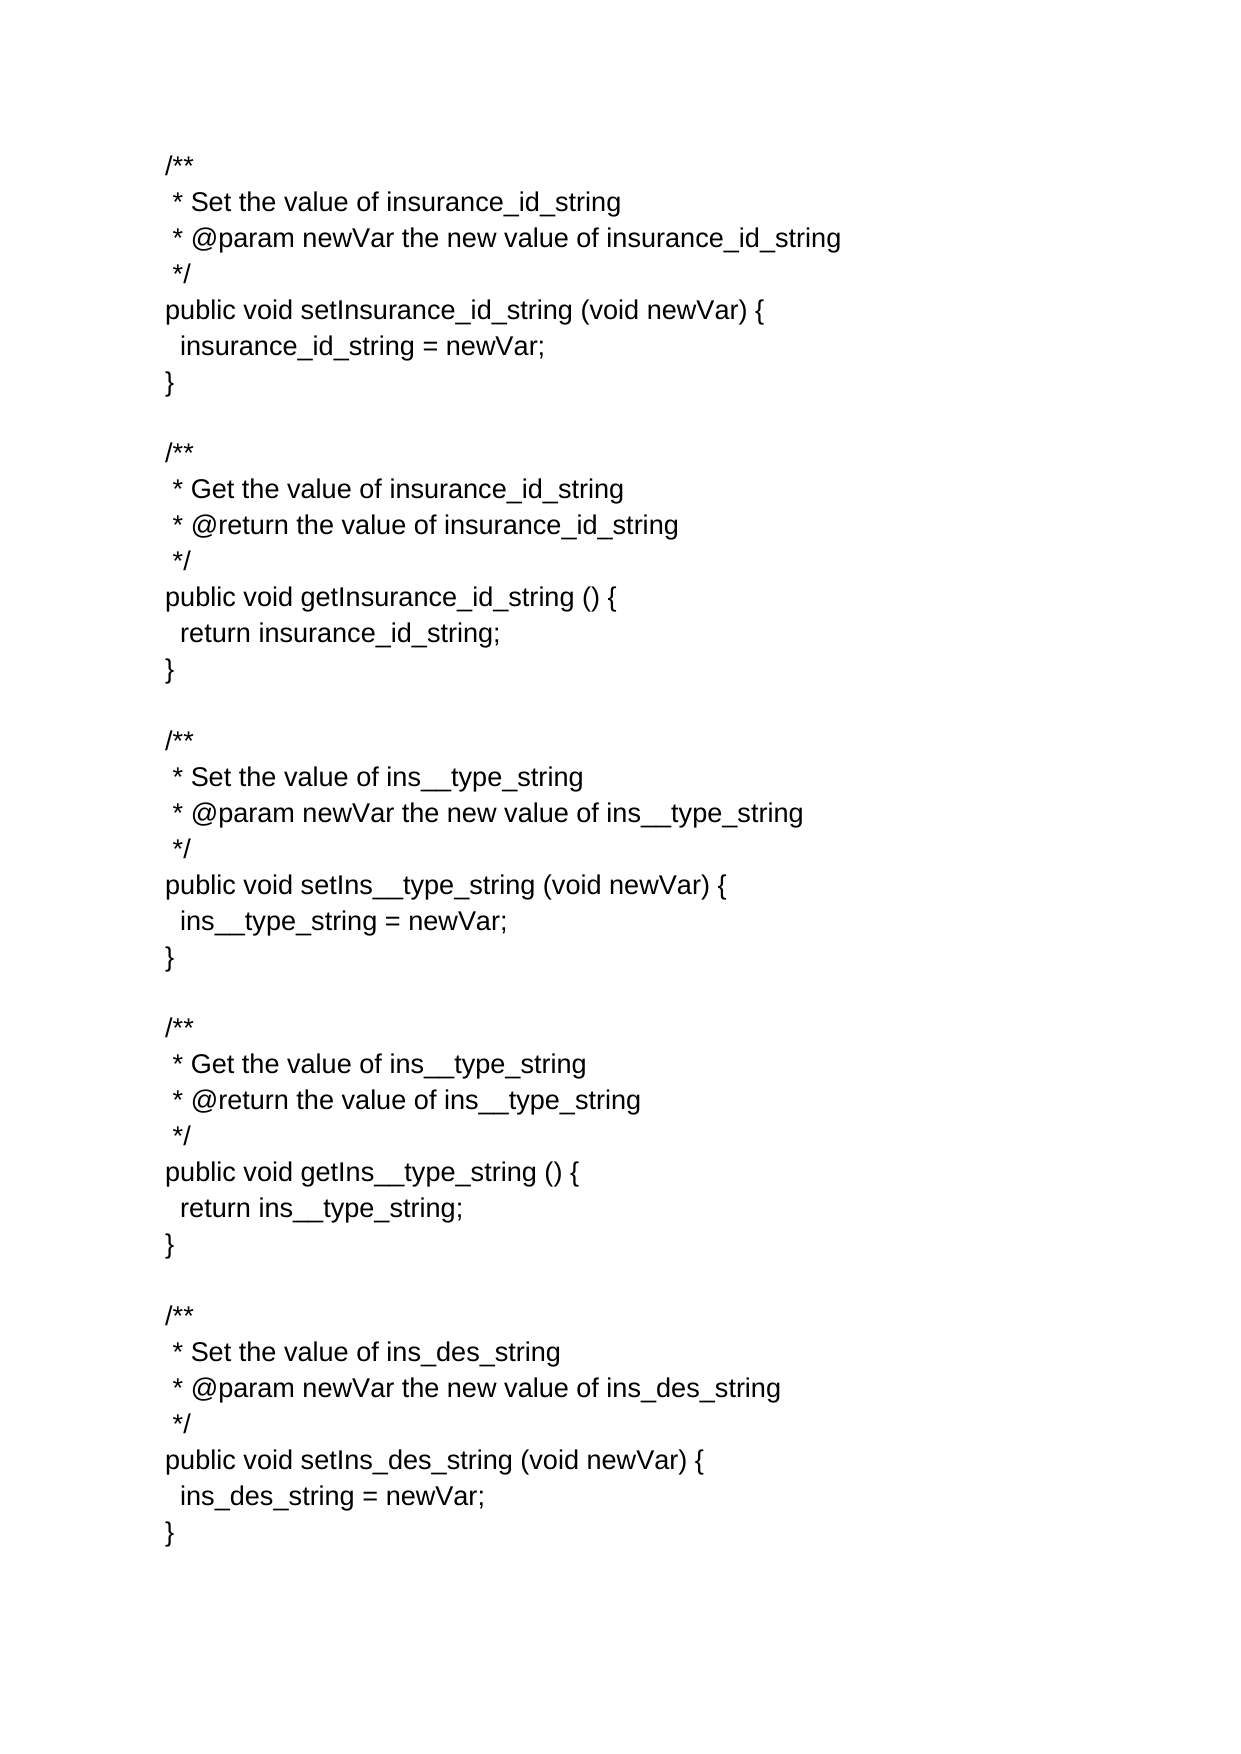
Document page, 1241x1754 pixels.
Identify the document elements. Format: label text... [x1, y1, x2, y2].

text */ [150, 545, 1090, 577]
text public void setIns_des_string (void newVar) { [150, 1444, 1090, 1475]
text * Set the value of ins_des_string [150, 1336, 1090, 1367]
text } [150, 653, 1090, 684]
text * Set the value of ins__type_string [150, 761, 1090, 792]
text public void setInsurance_id_string (void newVar) { [150, 294, 1090, 325]
text * Set the value of insurance_id_string [150, 186, 1090, 217]
text } [150, 366, 1090, 397]
text return insurance_id_string; [150, 617, 1090, 648]
text * @param newVar the new value of insurance_id_string [150, 222, 1090, 253]
text */ [150, 1408, 1090, 1439]
text * Get the value of ins__type_string [150, 1048, 1090, 1080]
text } [150, 1228, 1090, 1259]
text * @param newVar the new value of ins_des_string [150, 1372, 1090, 1403]
text */ [150, 1120, 1090, 1152]
text } [150, 1516, 1090, 1547]
text ins__type_string = newVar; [150, 905, 1090, 936]
text /** [150, 725, 1090, 756]
text ins_des_string = newVar; [150, 1480, 1090, 1511]
text /** [150, 1300, 1090, 1331]
text /** [150, 150, 1090, 181]
text public void setIns__type_string (void newVar) { [150, 869, 1090, 900]
text * @return the value of ins__type_string [150, 1084, 1090, 1116]
text insurance_id_string = newVar; [150, 330, 1090, 361]
text * @param newVar the new value of ins__type_string [150, 797, 1090, 828]
text * @return the value of insurance_id_string [150, 509, 1090, 541]
text /** [150, 1012, 1090, 1044]
text } [150, 941, 1090, 972]
text /** [150, 437, 1090, 469]
text */ [150, 258, 1090, 289]
text */ [150, 833, 1090, 864]
text public void getInsurance_id_string () { [150, 581, 1090, 612]
text public void getIns__type_string () { [150, 1156, 1090, 1187]
text return ins__type_string; [150, 1192, 1090, 1223]
text * Get the value of insurance_id_string [150, 473, 1090, 505]
